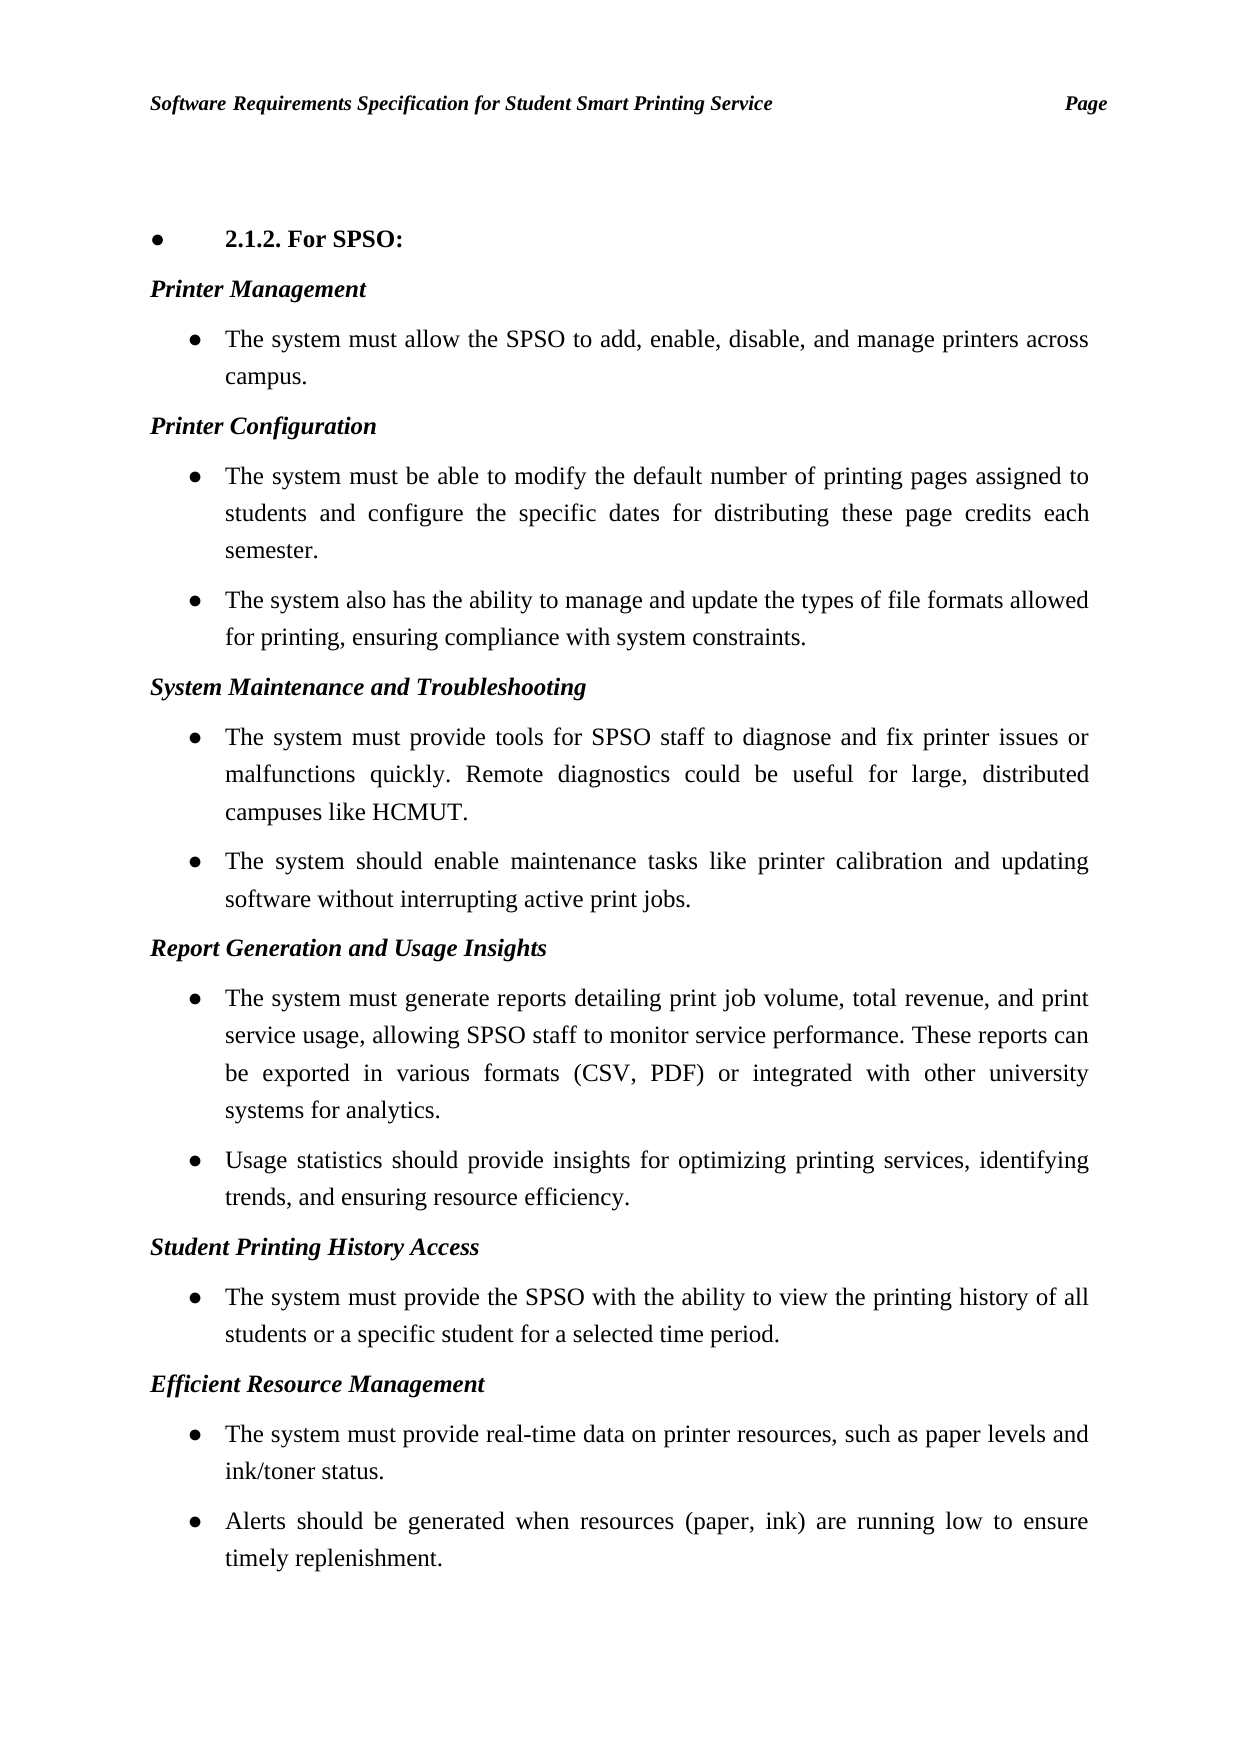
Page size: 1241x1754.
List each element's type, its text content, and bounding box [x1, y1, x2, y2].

text System Maintenance and Troubleshooting [150, 672, 1090, 701]
subtitle 2.1.2. For SPSO: [150, 224, 1090, 253]
text Printer Management [150, 274, 1090, 303]
text Report Generation and Usage Insights [150, 933, 1090, 962]
list The system must be able to modify the default number of printing pages assigned to students and configure the specific dates for distributing these page credits each semester. [187, 461, 1090, 564]
list The system also has the ability to manage and update the types of file formats allowed for printing, ensuring compliance with system constraints. [187, 585, 1090, 651]
text Printer Configuration [150, 411, 1090, 440]
list Alerts should be generated when resources (paper, ink) are running low to ensure timely replenishment. [187, 1506, 1090, 1572]
list The system must generate reports detailing print job volume, total revenue, and print service usage, allowing SPSO staff to monitor service performance. These reports can be exported in various formats (CSV, PDF) or integrated with other university systems for analytics. [187, 983, 1090, 1124]
text Student Printing History Access [150, 1232, 1090, 1261]
list The system should enable maintenance tasks like printer calibration and updating software without interrupting active print jobs. [187, 846, 1090, 912]
list The system must provide tools for SPSO staff to diagnose and fix printer issues or malfunctions quickly. Remote diagnostics could be useful for large, distributed campuses like HCMUT. [187, 722, 1090, 825]
text Efficient Resource Management [150, 1369, 1090, 1398]
list The system must provide real-time data on printer resources, such as paper levels and ink/toner status. [187, 1419, 1090, 1485]
list The system must allow the SPSO to add, enable, disable, and manage printers across campus. [187, 324, 1090, 390]
list The system must provide the SPSO with the ability to view the printing history of all students or a specific student for a selected time period. [187, 1282, 1090, 1348]
list Usage statistics should provide insights for optimizing printing services, identifying trends, and ensuring resource efficiency. [187, 1145, 1090, 1211]
